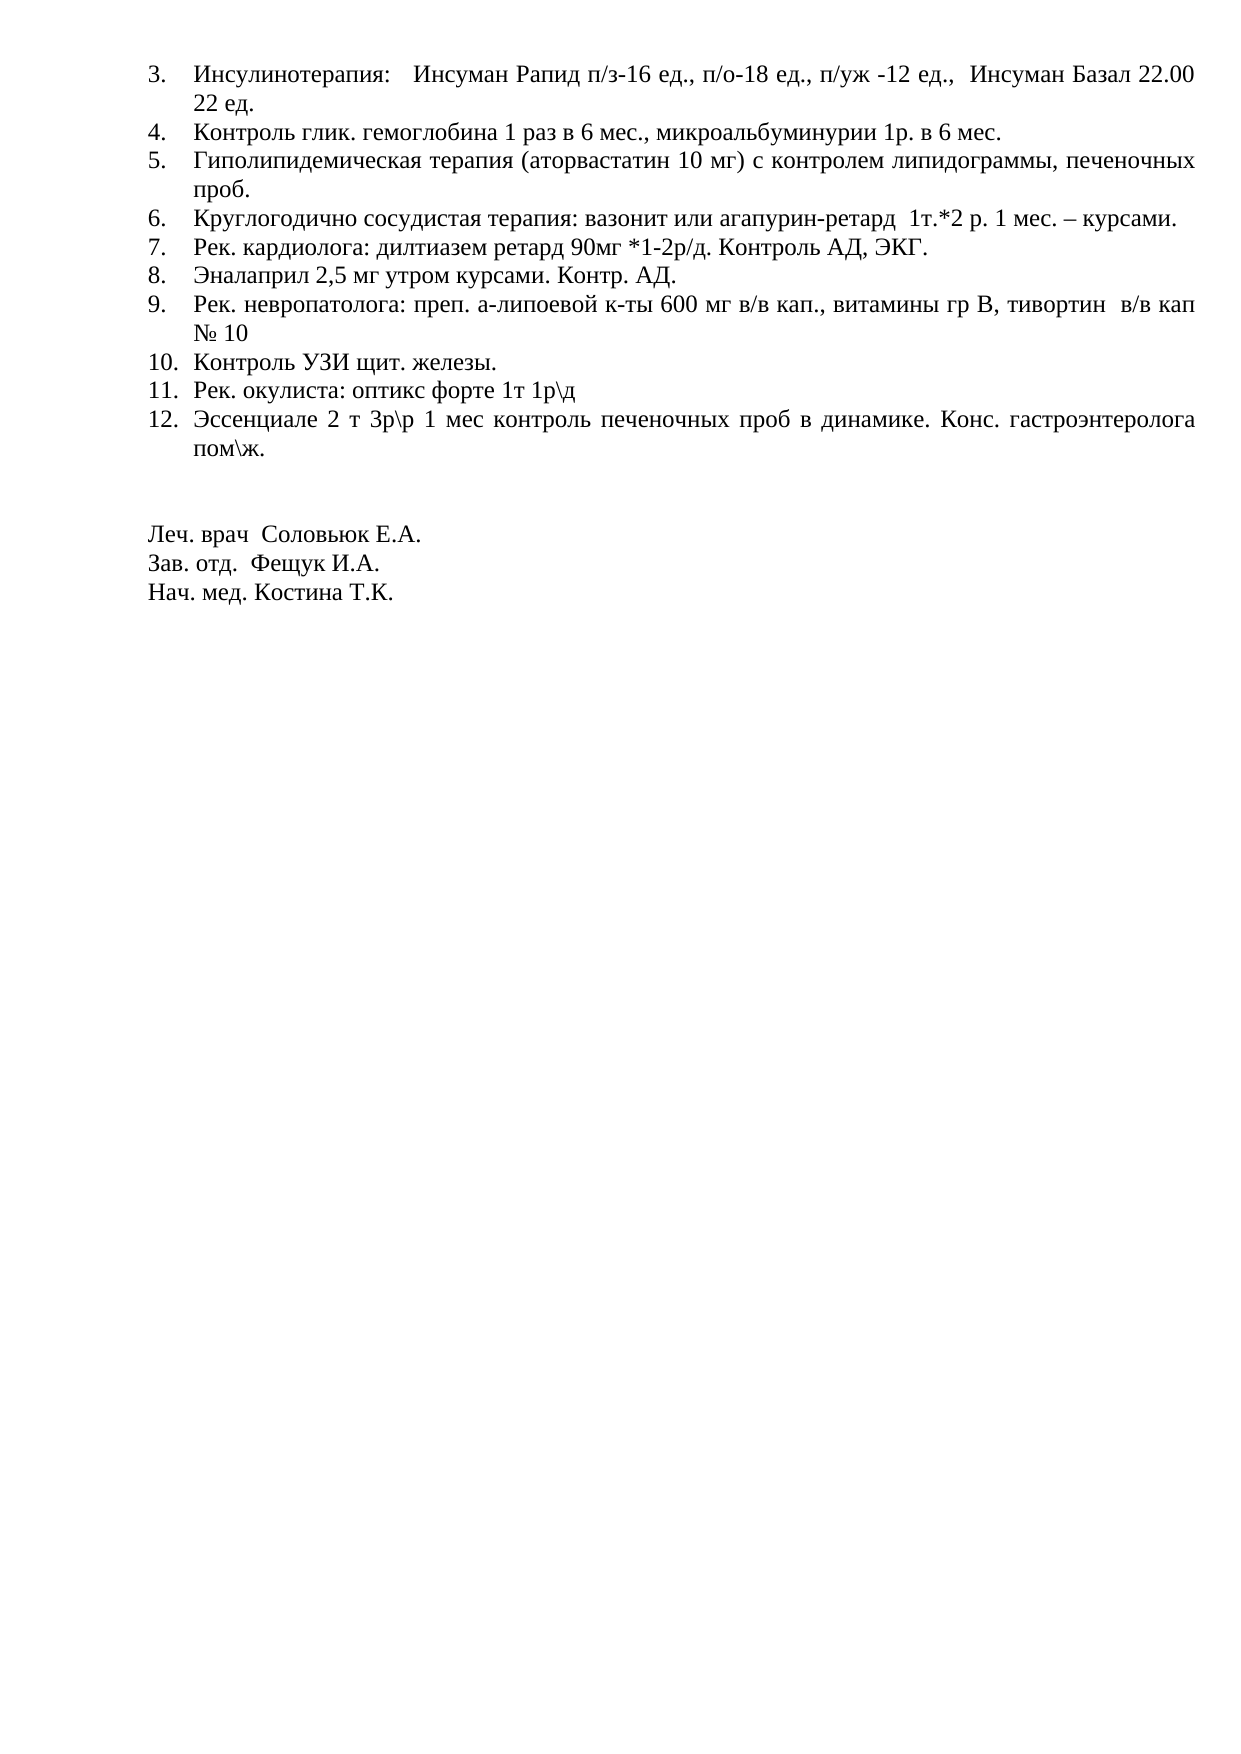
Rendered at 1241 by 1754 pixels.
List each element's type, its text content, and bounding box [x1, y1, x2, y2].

list Рек. невропатолога: преп. а-липоевой к-ты 600 мг в/в кап., витамины гр В, тивортин в/в кап № 10 [148, 289, 1196, 347]
list Эналаприл 2,5 мг утром курсами. Контр. АД. [148, 260, 1196, 289]
list Контроль УЗИ щит. железы. [148, 347, 1196, 375]
text Зав. отд. Фещук И.А. [148, 548, 1196, 577]
subtitle Леч. врач Соловьюк Е.А. [148, 519, 1196, 548]
list Инсулинотерапия: Инсуман Рапид п/з-16 ед., п/о-18 ед., п/уж -12 ед., Инсуман Базал 22.00 22 ед. [148, 59, 1196, 117]
list Гиполипидемическая терапия (аторвастатин 10 мг) с контролем липидограммы, печеночных проб. [148, 145, 1196, 203]
list Рек. окулиста: оптикс форте 1т 1р\д [148, 375, 1196, 404]
list Рек. кардиолога: дилтиазем ретард 90мг *1-2р/д. Контроль АД, ЭКГ. [148, 232, 1196, 260]
list Контроль глик. гемоглобина 1 раз в 6 мес., микроальбуминурии 1р. в 6 мес. [148, 117, 1196, 145]
list Эссенциале 2 т 3р\р 1 мес контроль печеночных проб в динамике. Конс. гастроэнтеролога пом\ж. [148, 404, 1196, 462]
text Нач. мед. Костина Т.К. [148, 577, 1196, 605]
list Круглогодично сосудистая терапия: вазонит или агапурин-ретард 1т.*2 р. 1 мес. – курсами. [148, 203, 1196, 232]
